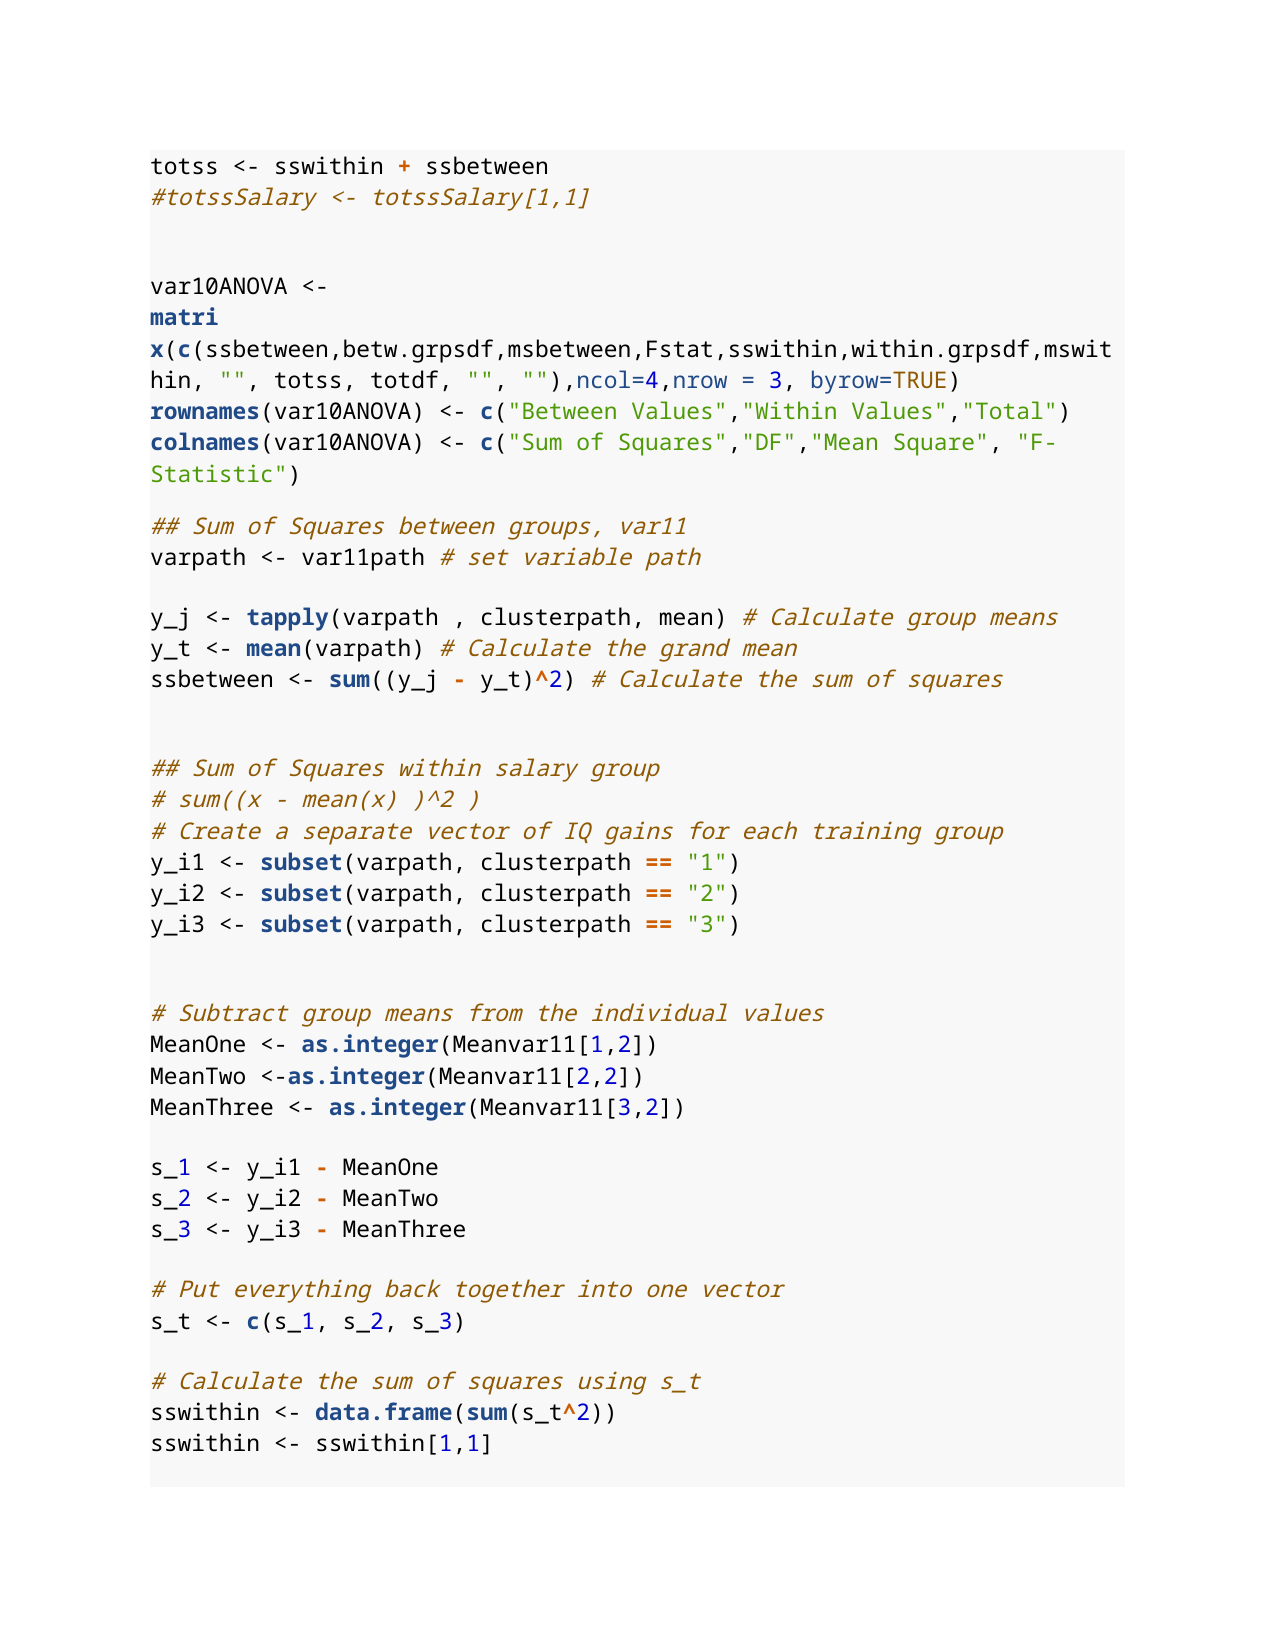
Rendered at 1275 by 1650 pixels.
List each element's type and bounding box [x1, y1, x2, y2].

text [150, 509, 1125, 1487]
text [150, 150, 1125, 489]
